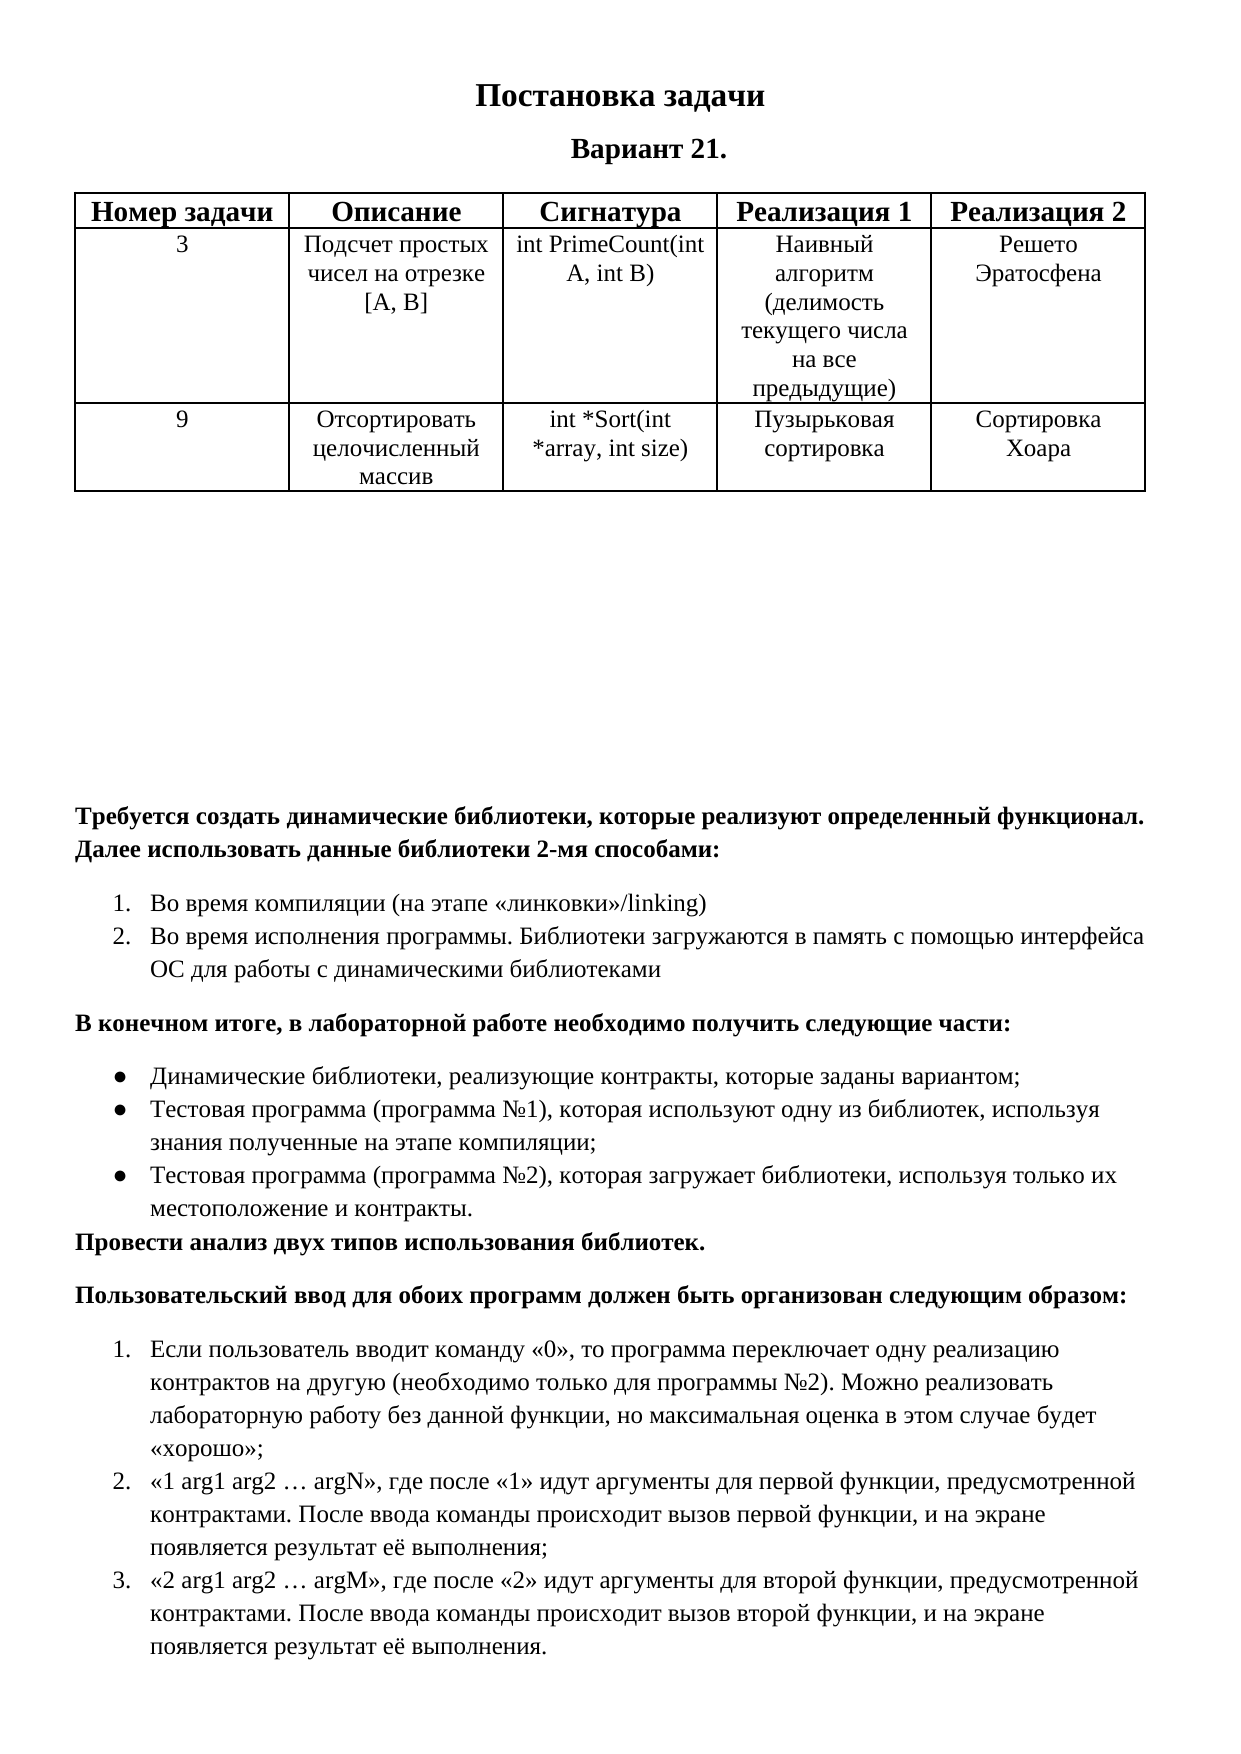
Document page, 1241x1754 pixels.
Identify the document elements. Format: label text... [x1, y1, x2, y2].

list «1 arg1 arg2 … argN», где после «1» идут аргументы для первой функции, предусмотренной контрактами. После ввода команды происходит вызов первой функции, и на экране появляется результат её выполнения; [112, 1466, 1147, 1561]
table_cell Наивный алгоритм (делимость текущего числа на все предыдущие) [718, 229, 930, 402]
table_cell Сортировка Хоара [932, 404, 1144, 490]
table_cell Отсортировать целочисленный массив [290, 404, 502, 490]
list Тестовая программа (программа №1), которая используют одну из библиотек, используя знания полученные на этапе компиляции; [112, 1094, 1147, 1156]
table_cell Решето Эратосфена [932, 229, 1144, 402]
table_header Реализация 2 [932, 194, 1144, 227]
table_header Реализация 1 [718, 194, 930, 227]
text Постановка задачи [93, 75, 1147, 113]
list Во время исполнения программы. Библиотеки загружаются в память с помощью интерфейса ОС для работы с динамическими библиотеками [112, 921, 1147, 982]
table_cell int *Sort(int *array, int size) [504, 404, 716, 490]
list Тестовая программа (программа №2), которая загружает библиотеки, используя только их местоположение и контракты. [112, 1161, 1147, 1222]
list Динамические библиотеки, реализующие контракты, которые заданы вариантом; [112, 1061, 1147, 1090]
table_cell Подсчет простых чисел на отрезке [A, B] [290, 229, 502, 402]
table_cell int PrimeCount(int A, int B) [504, 229, 716, 402]
list Если пользователь вводит команду «0», то программа переключает одну реализацию контрактов на другую (необходимо только для программы №2). Можно реализовать лабораторную работу без данной функции, но максимальная оценка в этом случае будет «хорошо»; [112, 1334, 1147, 1462]
text Вариант 21. [93, 132, 1147, 165]
table_cell 3 [76, 229, 288, 402]
list Во время компиляции (на этапе «линковки»/linking) [112, 888, 1147, 916]
text Провести анализ двух типов использования библиотек. [75, 1227, 1147, 1255]
table_header Номер задачи [76, 194, 288, 227]
list «2 arg1 arg2 … argM», где после «2» идут аргументы для второй функции, предусмотренной контрактами. После ввода команды происходит вызов второй функции, и на экране появляется результат её выполнения. [112, 1565, 1147, 1660]
text Пользовательский ввод для обоих программ должен быть организован следующим образом: [75, 1280, 1147, 1309]
table_cell 9 [76, 404, 288, 490]
text Требуется создать динамические библиотеки, которые реализуют определенный функционал. Далее использовать данные библиотеки 2-мя способами: [75, 801, 1147, 863]
text В конечном итоге, в лабораторной работе необходимо получить следующие части: [75, 1008, 1147, 1036]
table_header Сигнатура [504, 194, 716, 227]
table_header Описание [290, 194, 502, 227]
table_cell Пузырьковая сортировка [718, 404, 930, 490]
